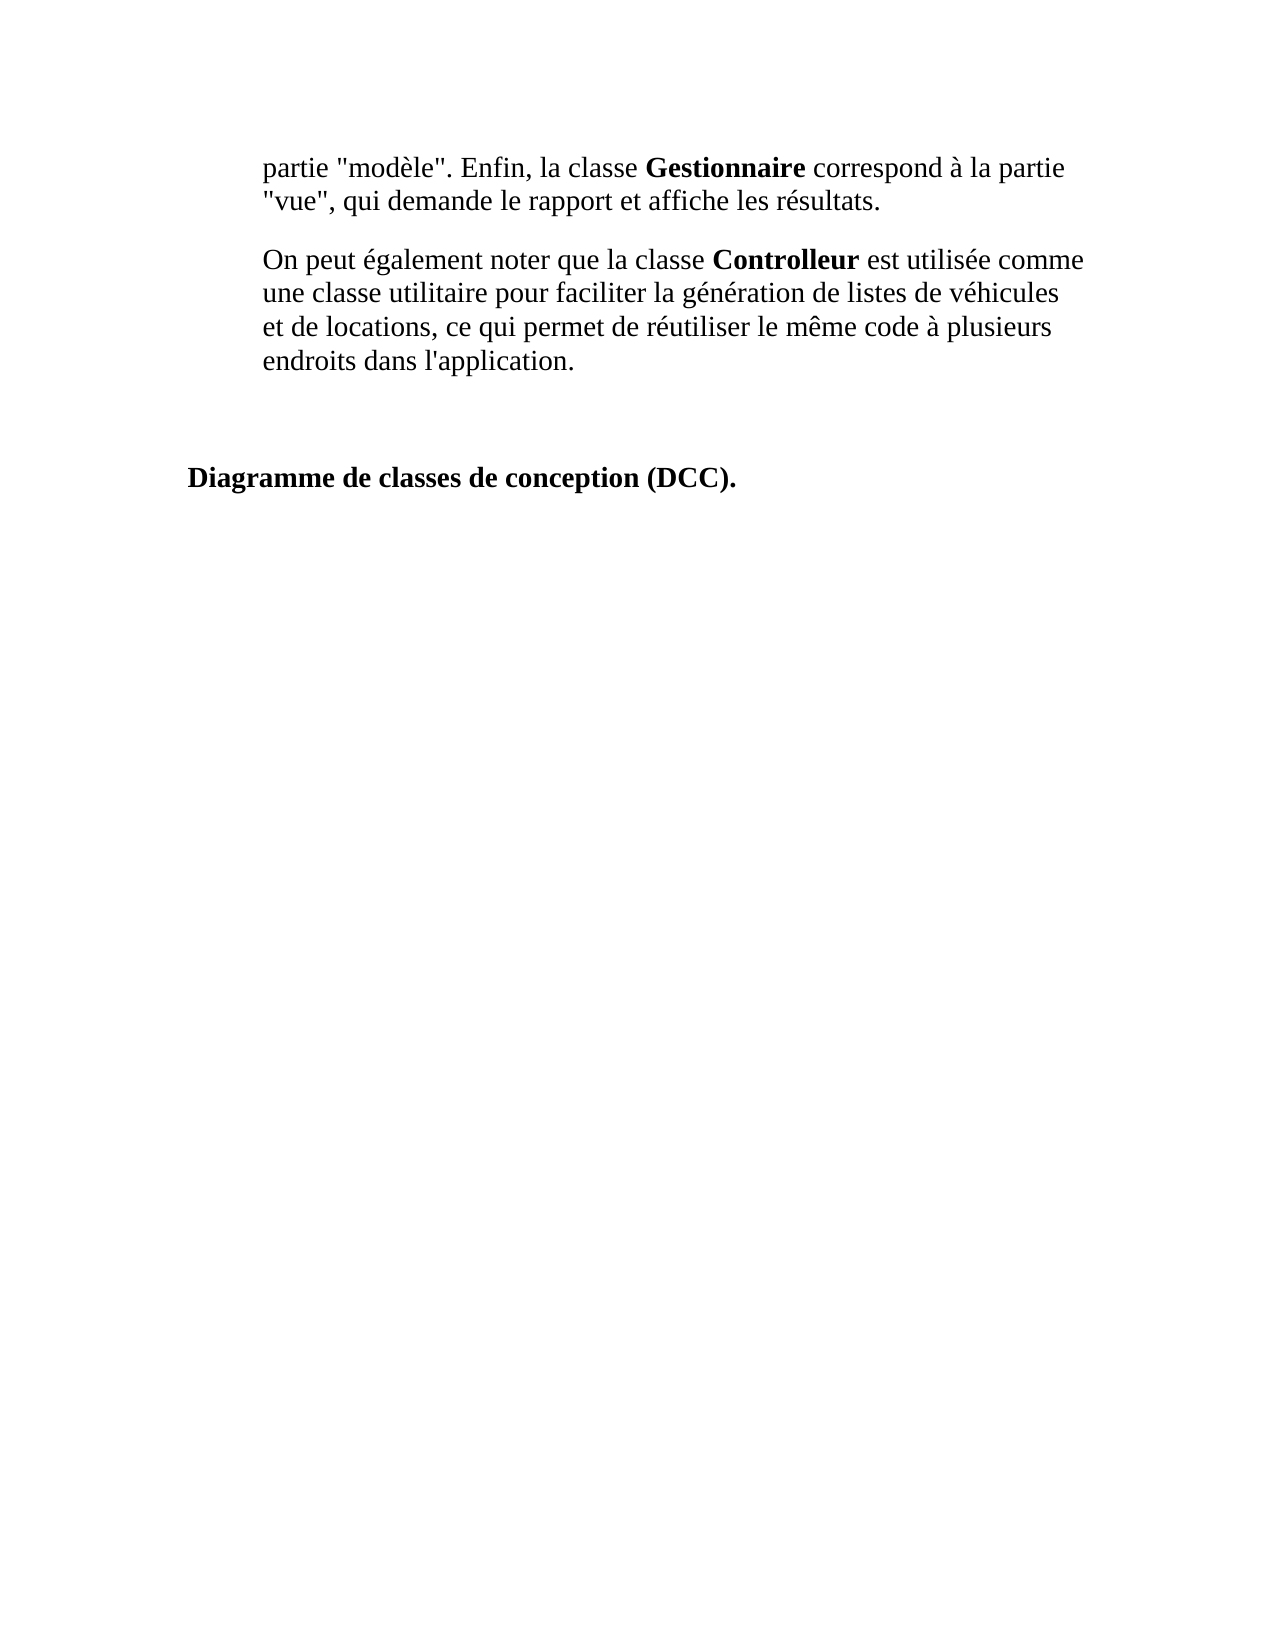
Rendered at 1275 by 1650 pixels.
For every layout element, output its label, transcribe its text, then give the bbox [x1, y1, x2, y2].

text On peut également noter que la classe Controlleur est utilisée comme une classe utilitaire pour faciliter la génération de listes de véhicules et de locations, ce qui permet de réutiliser le même code à plusieurs endroits dans l'application. [262, 242, 1087, 376]
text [262, 150, 1087, 217]
text Diagramme de classes de conception (DCC). [187, 460, 1087, 493]
